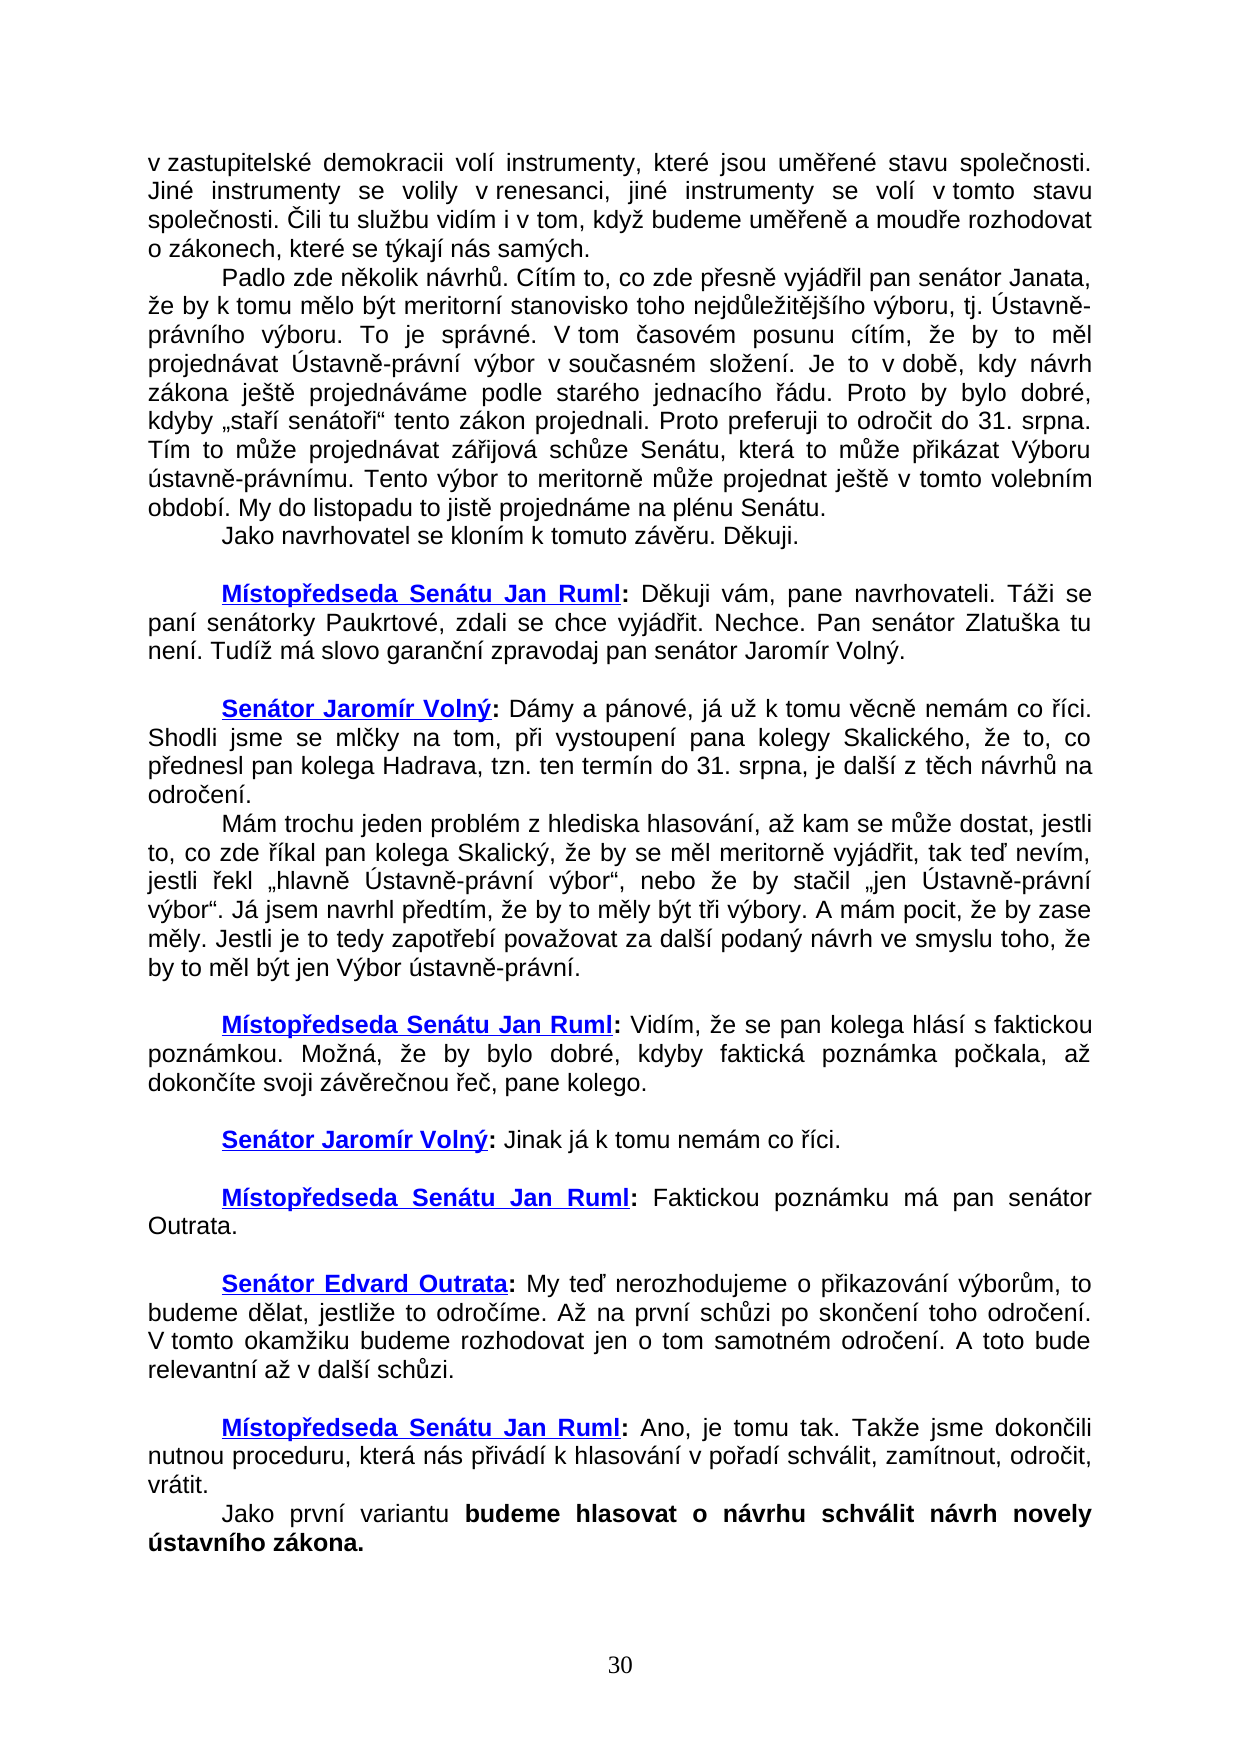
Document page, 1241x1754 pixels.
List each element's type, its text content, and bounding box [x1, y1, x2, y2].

text Senátor Edvard Outrata: My teď nerozhodujeme o přikazování výborům, to budeme dělat, jestliže to odročíme. Až na první schůzi po skončení toho odročení. V tomto okamžiku budeme rozhodovat jen o tom samotném odročení. A toto bude relevantní až v další schůzi. [148, 1269, 1093, 1384]
text Senátor Jaromír Volný: Dámy a pánové, já už k tomu věcně nemám co říci. Shodli jsme se mlčky na tom, při vystoupení pana kolegy Skalického, že to, co přednesl pan kolega Hadrava, tzn. ten termín do 31. srpna, je další z těch návrhů na odročení. [148, 694, 1093, 809]
text Jako navrhovatel se kloním k tomuto závěru. Děkuji. [148, 521, 1093, 550]
text Jako první variantu budeme hlasovat o návrhu schválit návrh novely ústavního zákona. [148, 1499, 1093, 1556]
text Místopředseda Senátu Jan Ruml: Faktickou poznámku má pan senátor Outrata. [148, 1183, 1093, 1240]
text Senátor Jaromír Volný: Jinak já k tomu nemám co říci. [148, 1125, 1093, 1154]
text Místopředseda Senátu Jan Ruml: Děkuji vám, pane navrhovateli. Táži se paní senátorky Paukrtové, zdali se chce vyjádřit. Nechce. Pan senátor Zlatuška tu není. Tudíž má slovo garanční zpravodaj pan senátor Jaromír Volný. [148, 579, 1093, 665]
text Místopředseda Senátu Jan Ruml: Vidím, že se pan kolega hlásí s faktickou poznámkou. Možná, že by bylo dobré, kdyby faktická poznámka počkala, až dokončíte svoji závěrečnou řeč, pane kolego. [148, 1010, 1093, 1096]
text Mám trochu jeden problém z hlediska hlasování, až kam se může dostat, jestli to, co zde říkal pan kolega Skalický, že by se měl meritorně vyjádřit, tak teď nevím, jestli řekl „hlavně Ústavně-právní výbor“, nebo že by stačil „jen Ústavně-právní výbor“. Já jsem navrhl předtím, že by to měly být tři výbory. A mám pocit, že by zase měly. Jestli je to tedy zapotřebí považovat za další podaný návrh ve smyslu toho, že by to měl být jen Výbor ústavně-právní. [148, 809, 1093, 981]
text Padlo zde několik návrhů. Cítím to, co zde přesně vyjádřil pan senátor Janata, že by k tomu mělo být meritorní stanovisko toho nejdůležitějšího výboru, tj. Ústavně-právního výboru. To je správné. V tom časovém posunu cítím, že by to měl projednávat Ústavně-právní výbor v současném složení. Je to v době, kdy návrh zákona ještě projednáváme podle starého jednacího řádu. Proto by bylo dobré, kdyby „staří senátoři“ tento zákon projednali. Proto preferuji to odročit do 31. srpna. Tím to může projednávat zářijová schůze Senátu, která to může přikázat Výboru ústavně-právnímu. Tento výbor to meritorně může projednat ještě v tomto volebním období. My do listopadu to jistě projednáme na plénu Senátu. [148, 263, 1093, 521]
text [148, 148, 1093, 263]
text Místopředseda Senátu Jan Ruml: Ano, je tomu tak. Takže jsme dokončili nutnou proceduru, která nás přivádí k hlasování v pořadí schválit, zamítnout, odročit, vrátit. [148, 1413, 1093, 1499]
